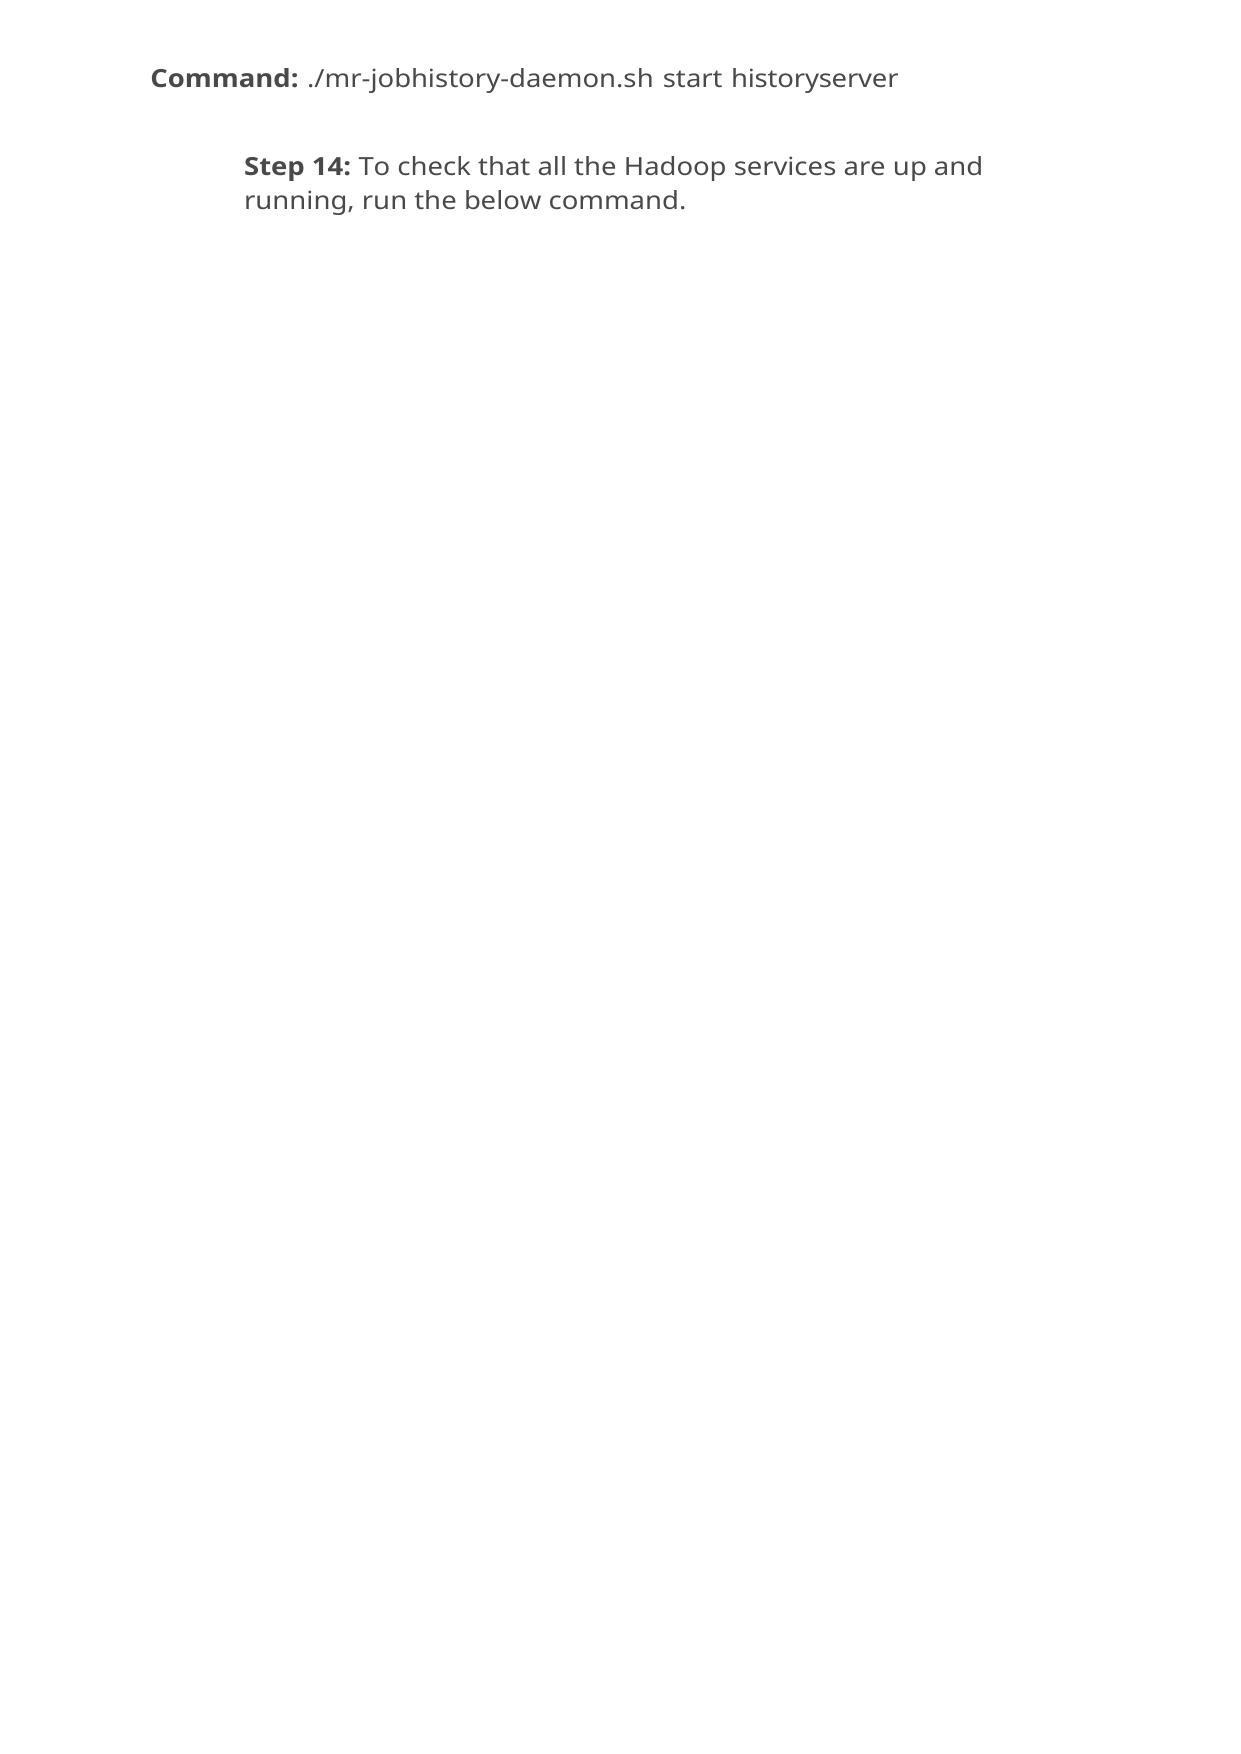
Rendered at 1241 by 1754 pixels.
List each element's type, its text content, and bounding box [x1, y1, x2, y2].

text Step 14: To check that all the Hadoop services are up and running, run the below command. [244, 148, 1038, 216]
text Command: ./mr-jobhistory-daemon.sh start historyserver [150, 64, 1122, 93]
